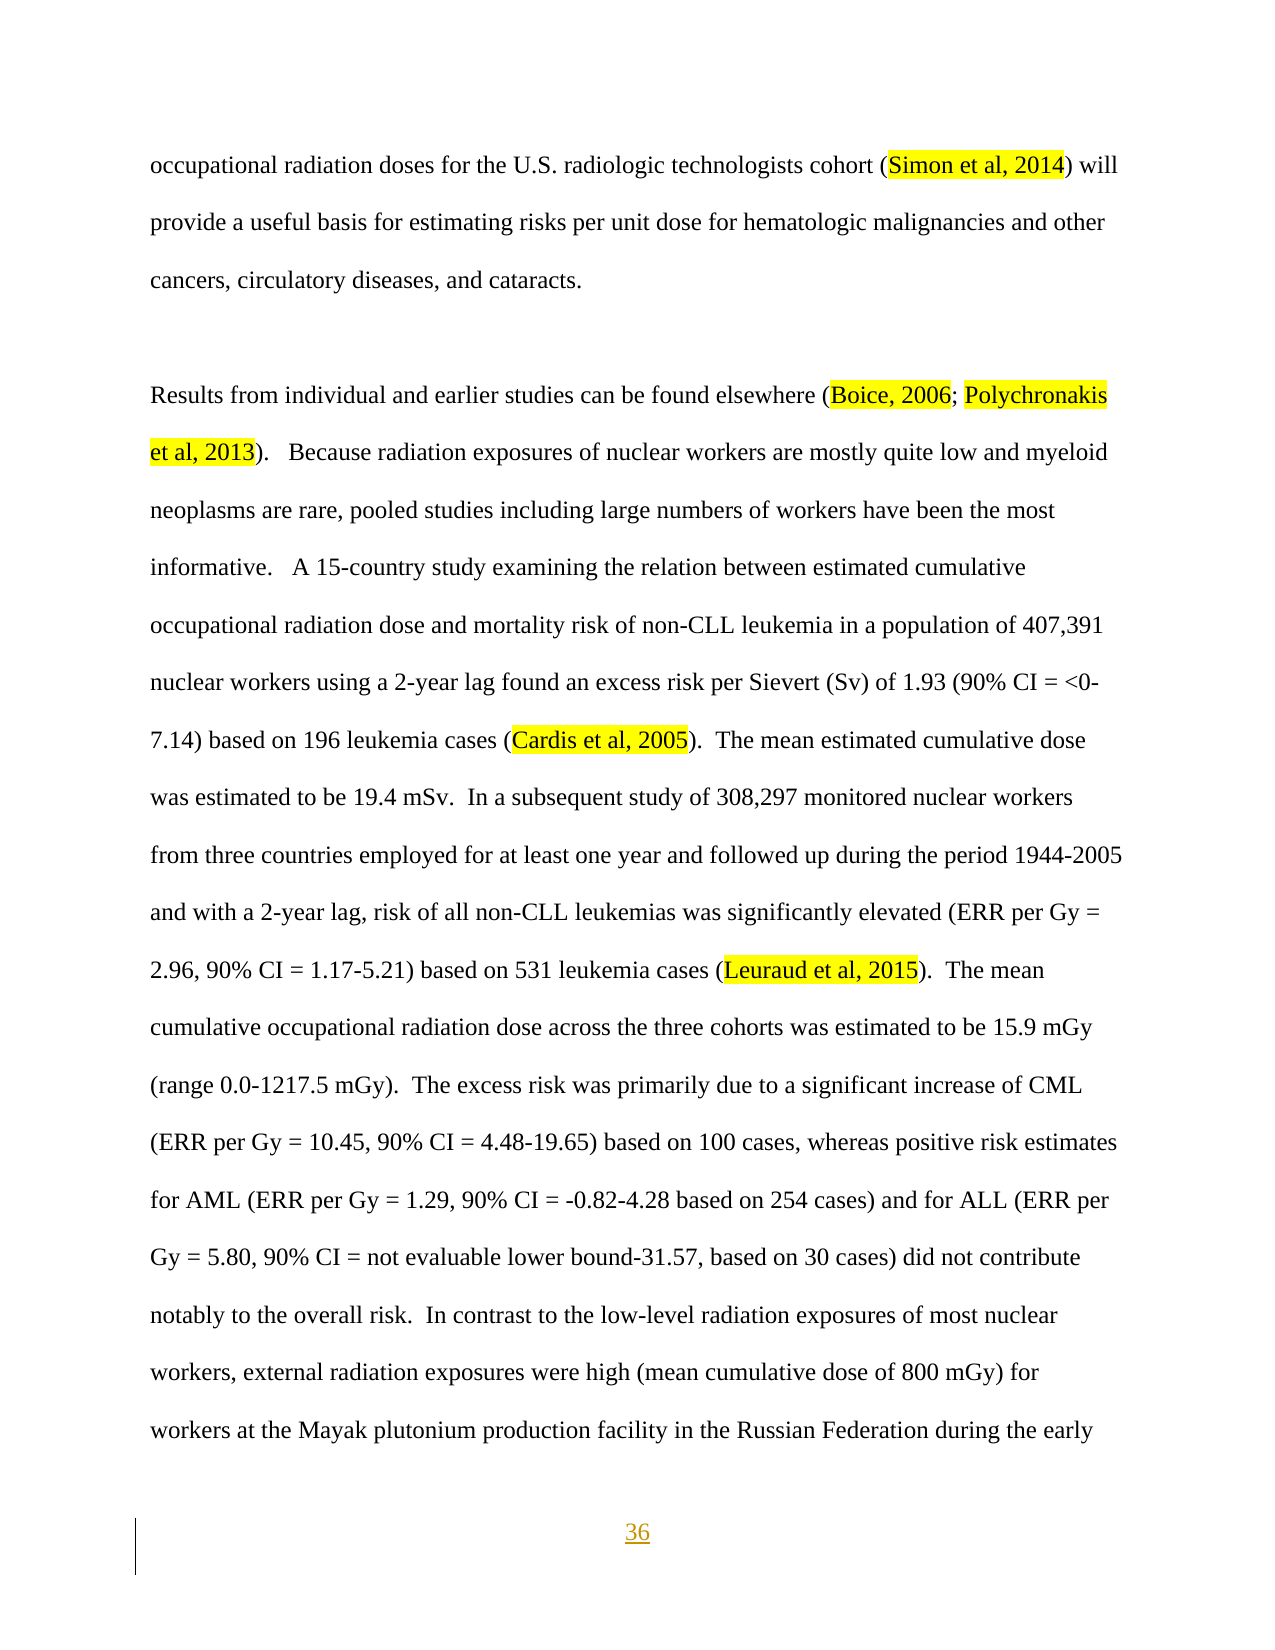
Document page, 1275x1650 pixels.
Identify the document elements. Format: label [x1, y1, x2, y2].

text [150, 380, 1125, 1444]
text [150, 150, 1125, 294]
